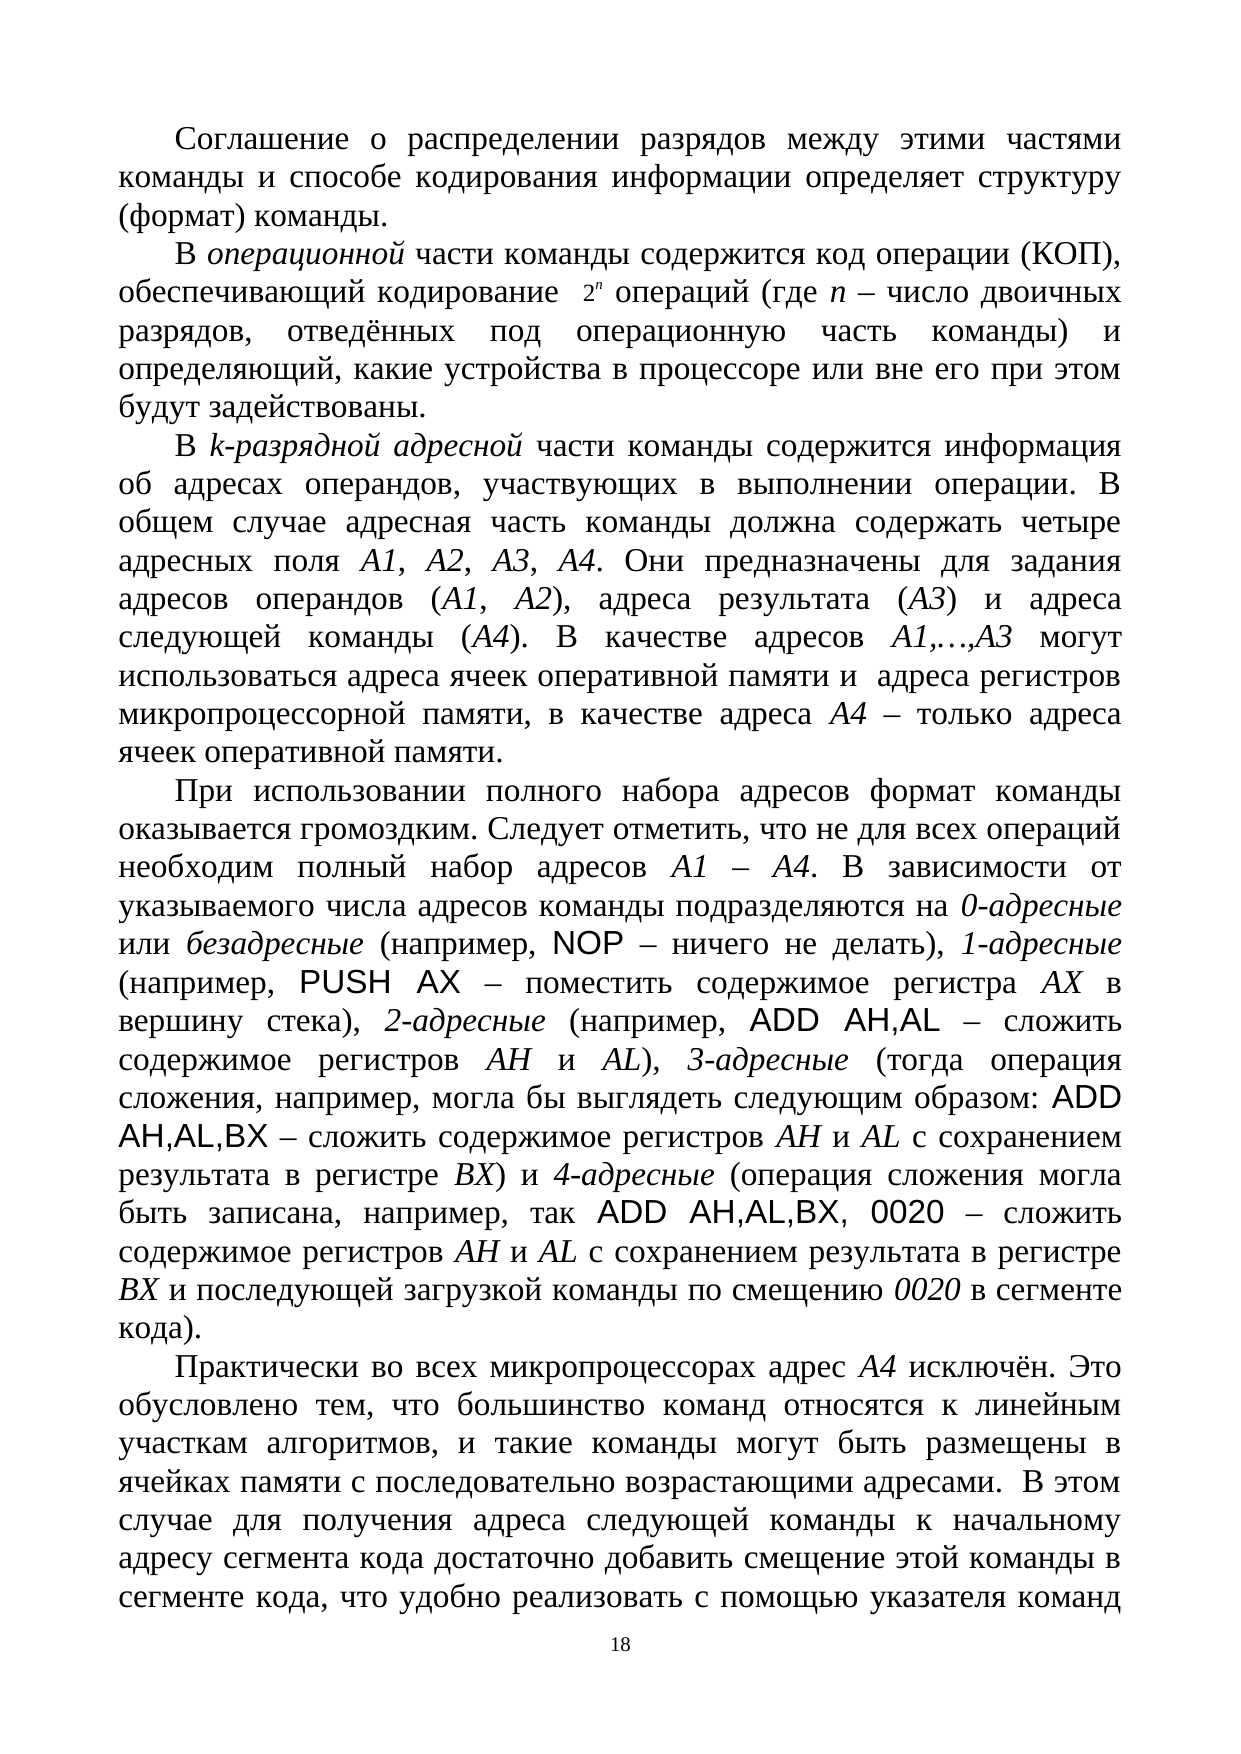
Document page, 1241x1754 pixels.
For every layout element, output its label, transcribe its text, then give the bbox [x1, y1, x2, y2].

text В операционной части команды содержится код операции (КОП), обеспечивающий кодирование операций (где n – число двоичных разрядов, отведённых под операционную часть команды) и определяющий, какие устройства в процессоре или вне его при этом будут задействованы. [118, 233, 1122, 425]
text В k-разрядной адресной части команды содержится информация об адресах операндов, участвующих в выполнении операции. В общем случае адресная часть команды должна содержать четыре адресных поля A1, A2, A3, A4. Они предназначены для задания адресов операндов (A1, A2), адреса результата (A3) и адреса следующей команды (A4). В качестве адресов A1,…,A3 могут использоваться адреса ячеек оперативной памяти и адреса регистров микропроцессорной памяти, в качестве адреса A4 – только адреса ячеек оперативной памяти. [118, 425, 1122, 770]
text При использовании полного набора адресов формат команды оказывается громоздким. Следует отметить, что не для всех операций необходим полный набор адресов A1 – A4. В зависимости от указываемого числа адресов команды подразделяются на 0-адресные или безадресные (например, NOP – ничего не делать), 1-адресные (например, PUSH AX – поместить содержимое регистра AX в вершину стека), 2-адресные (например, ADD AH,AL – сложить содержимое регистров AH и AL), 3-адресные (тогда операция сложения, например, могла бы выглядеть следующим образом: ADD AH,AL,BX – сложить содержимое регистров AH и AL с сохранением результата в регистре BX) и 4-адресные (операция сложения могла быть записана, например, так ADD AH,AL,BX, 0020 – сложить содержимое регистров AH и AL с сохранением результата в регистре BX и последующей загрузкой команды по смещению 0020 в сегменте кода). [118, 770, 1122, 1346]
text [118, 1346, 1122, 1614]
text Соглашение о распределении разрядов между этими частями команды и способе кодирования информации определяет структуру (формат) команды. [118, 118, 1122, 233]
